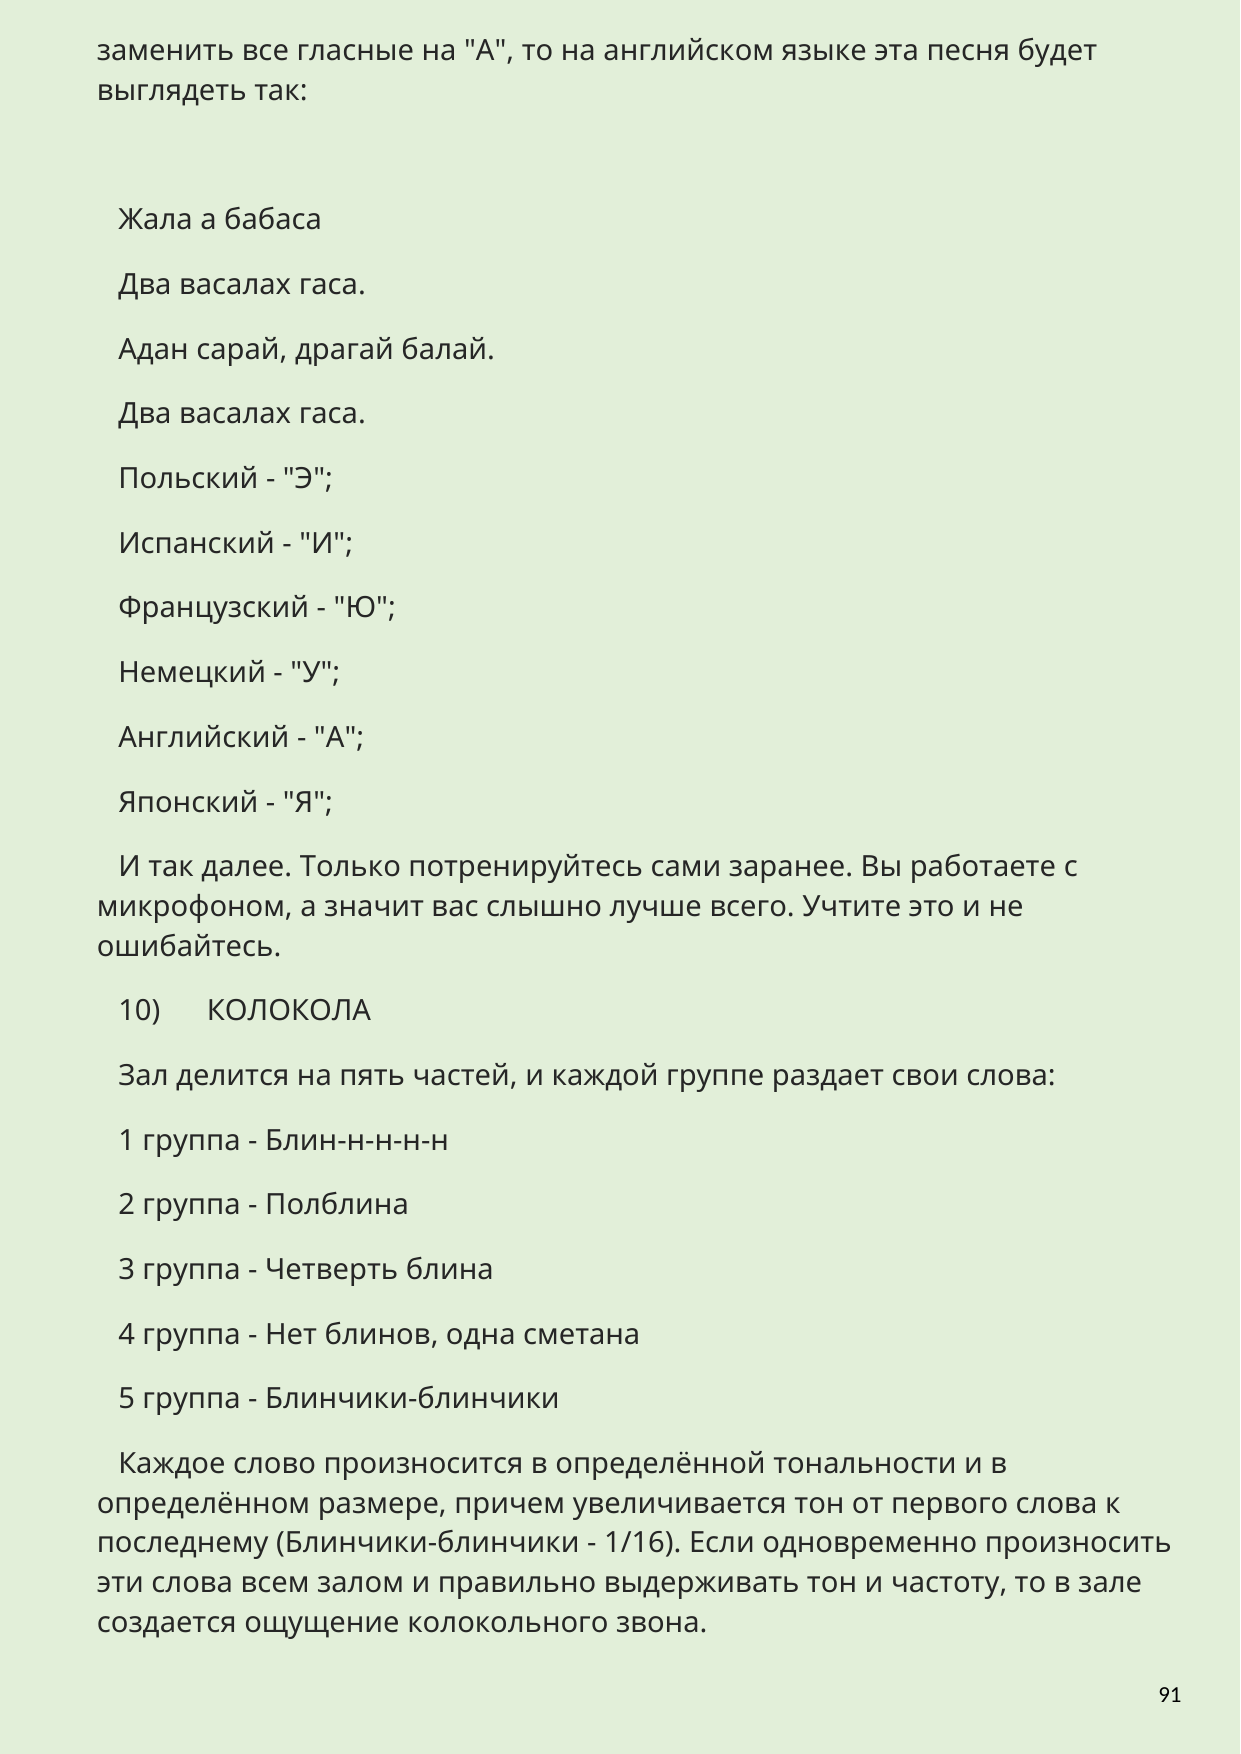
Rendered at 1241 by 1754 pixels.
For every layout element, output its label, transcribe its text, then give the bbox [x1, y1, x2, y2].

text Адан сарай, драгай балай. [97, 328, 1181, 368]
text Испанский - "И"; [97, 522, 1181, 562]
text Польский - "Э"; [97, 457, 1181, 497]
text Два васалах гаса. [97, 263, 1181, 303]
text Каждое слово произносится в определённой тональности и в определённом размере, причем увеличивается тон от первого слова к последнему (Блинчики-блинчики - 1/16). Если одновременно произносить эти слова всем залом и правильно выдерживать тон и частоту, то в зале создается ощущение колокольного звона. [97, 1442, 1181, 1641]
text 2 группа - Полблина [97, 1184, 1181, 1223]
text И так далее. Только потренируйтесь сами заранее. Вы работаете с микрофоном, а значит вас слышно лучше всего. Учтите это и не ошибайтесь. [97, 846, 1181, 964]
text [97, 29, 1181, 109]
text Жала а бабаса [97, 199, 1181, 238]
text Два васалах гаса. [97, 393, 1181, 432]
text Немецкий - "У"; [97, 651, 1181, 691]
text Английский - "А"; [97, 716, 1181, 756]
text Японский - "Я"; [97, 781, 1181, 821]
text Зал делится на пять частей, и каждой группе раздает свои слова: [97, 1054, 1181, 1094]
list КОЛОКОЛА [97, 989, 1181, 1029]
text Французский - "Ю"; [97, 587, 1181, 626]
text 5 группа - Блинчики-блинчики [97, 1378, 1181, 1417]
text 3 группа - Четверть блина [97, 1248, 1181, 1288]
text 4 группа - Нет блинов, одна сметана [97, 1313, 1181, 1353]
text 1 группа - Блин-н-н-н-н [97, 1119, 1181, 1159]
